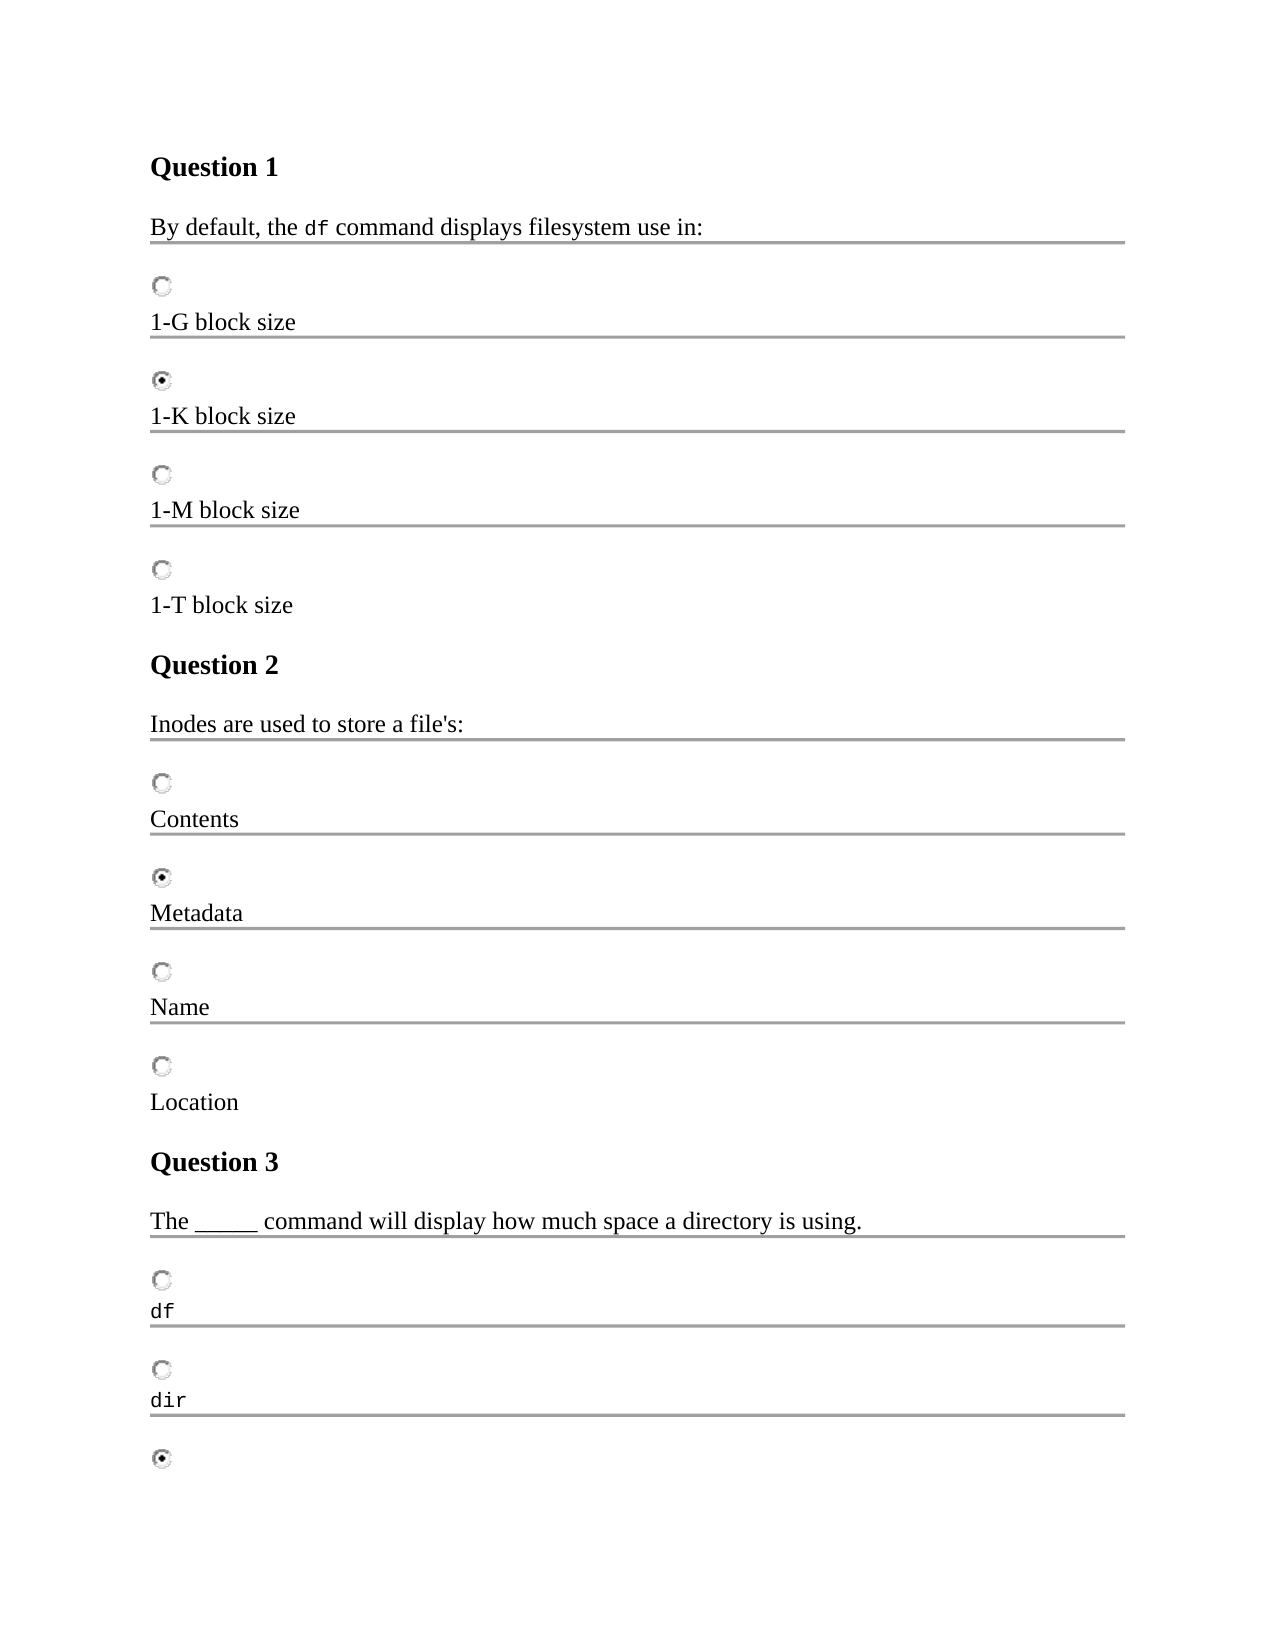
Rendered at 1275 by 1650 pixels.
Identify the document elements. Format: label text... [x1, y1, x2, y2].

text Question 2 [150, 648, 1125, 680]
text 1-T block size [150, 590, 1125, 619]
text Name [150, 992, 1125, 1021]
text Contents [150, 804, 1125, 832]
text 1-G block size [150, 307, 1125, 335]
text Metadata [150, 898, 1125, 926]
text 1-M block size [150, 496, 1125, 524]
text Question 3 [150, 1145, 1125, 1177]
text By default, the df command displays filesystem use in: [150, 212, 1125, 241]
text dir [150, 1390, 1125, 1413]
text The _____ command will display how much space a directory is using. [150, 1206, 1125, 1235]
text 1-K block size [150, 401, 1125, 429]
text df [150, 1301, 1125, 1324]
text Inodes are used to store a file's: [150, 709, 1125, 738]
text Question 1 [150, 150, 1125, 182]
text Location [150, 1087, 1125, 1116]
